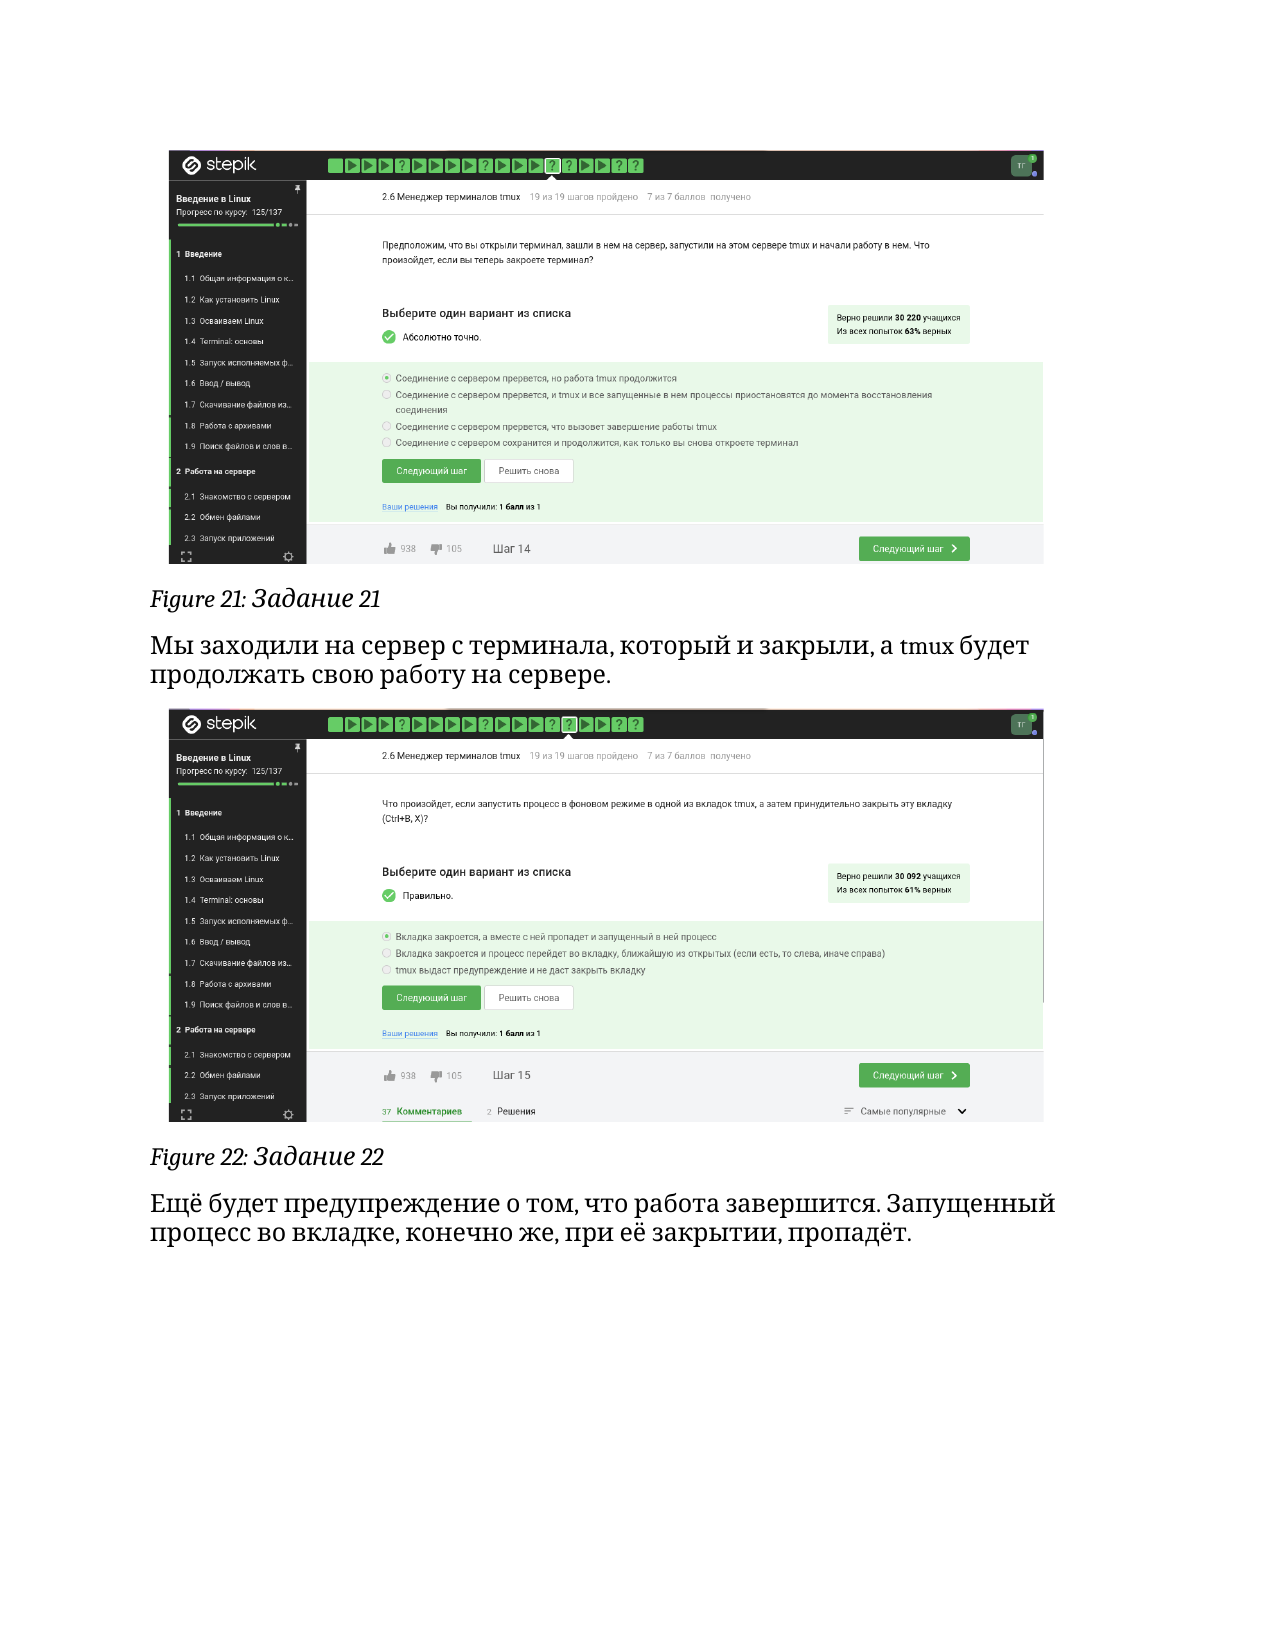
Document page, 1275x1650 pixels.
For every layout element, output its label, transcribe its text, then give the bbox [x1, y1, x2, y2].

picture [168, 708, 1044, 1122]
text Figure 22: Задание 22 [150, 1143, 1125, 1172]
text Мы заходили на сервер с терминала, который и закрыли, а tmux будет продолжать свою работу на сервере. [150, 632, 1125, 689]
text Figure 21: Задание 21 [150, 584, 1125, 613]
text Ещё будет предупреждение о том, что работа завершится. Запущенный процесс во вкладке, конечно же, при её закрытии, пропадёт. [150, 1190, 1125, 1248]
picture [168, 150, 1044, 564]
